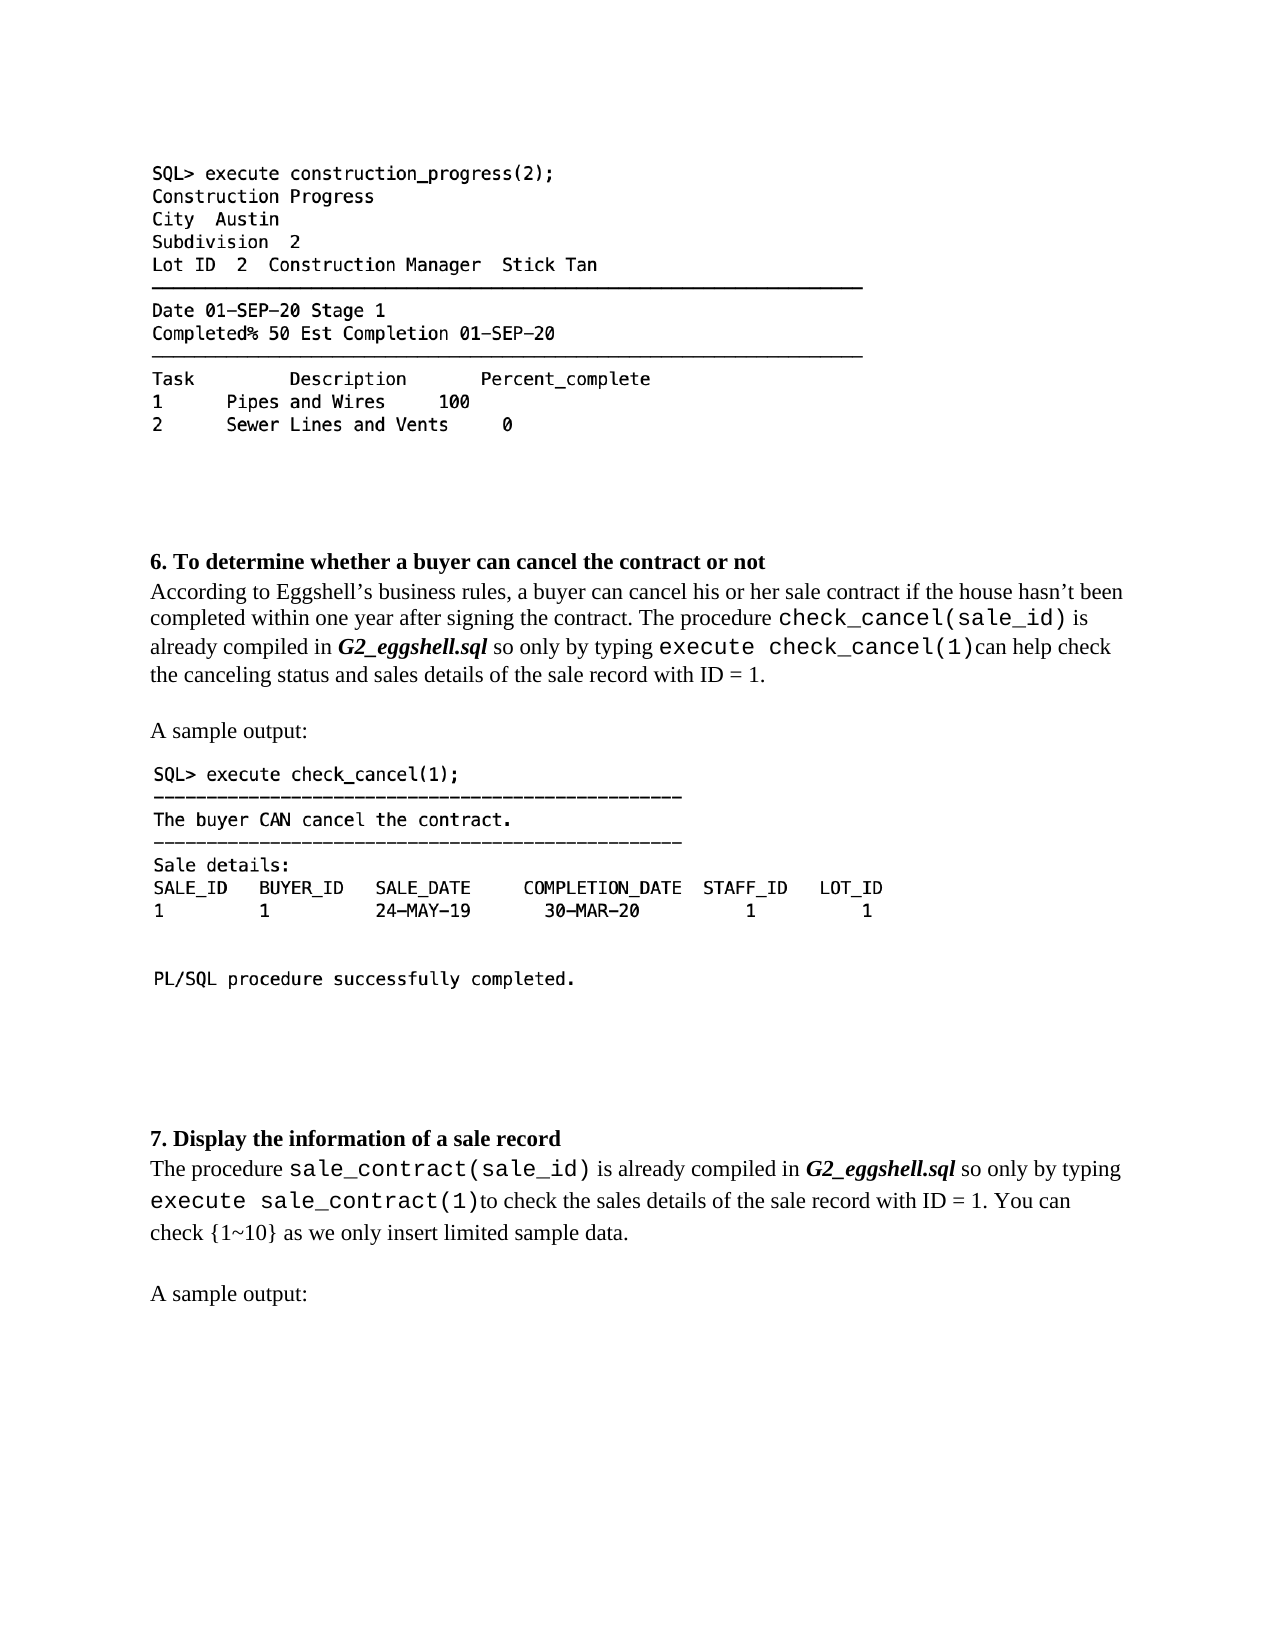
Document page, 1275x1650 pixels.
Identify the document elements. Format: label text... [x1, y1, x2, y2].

text 7. Display the information of a sale record [150, 1125, 1125, 1151]
text The procedure sale_contract(sale_id) is already compiled in G2_eggshell.sql so only by typing execute sale_contract(1)to check the sales details of the sale record with ID = 1. You can check {1~10} as we only insert limited sample data. [150, 1155, 1125, 1246]
picture [150, 747, 1056, 1000]
text According to Eggshell’s business rules, a buyer can cancel his or her sale contract if the house hasn’t been completed within one year after signing the contract. The procedure check_cancel(sale_id) is already compiled in G2_eggshell.sql so only by typing execute check_cancel(1)can help check the canceling status and sales details of the sale record with ID = 1. [150, 578, 1125, 687]
text A sample output: [150, 717, 1125, 744]
text A sample output: [150, 1279, 1125, 1306]
text 6. To determine whether a buyer can cancel the contract or not [150, 548, 1125, 574]
picture [150, 150, 1000, 455]
